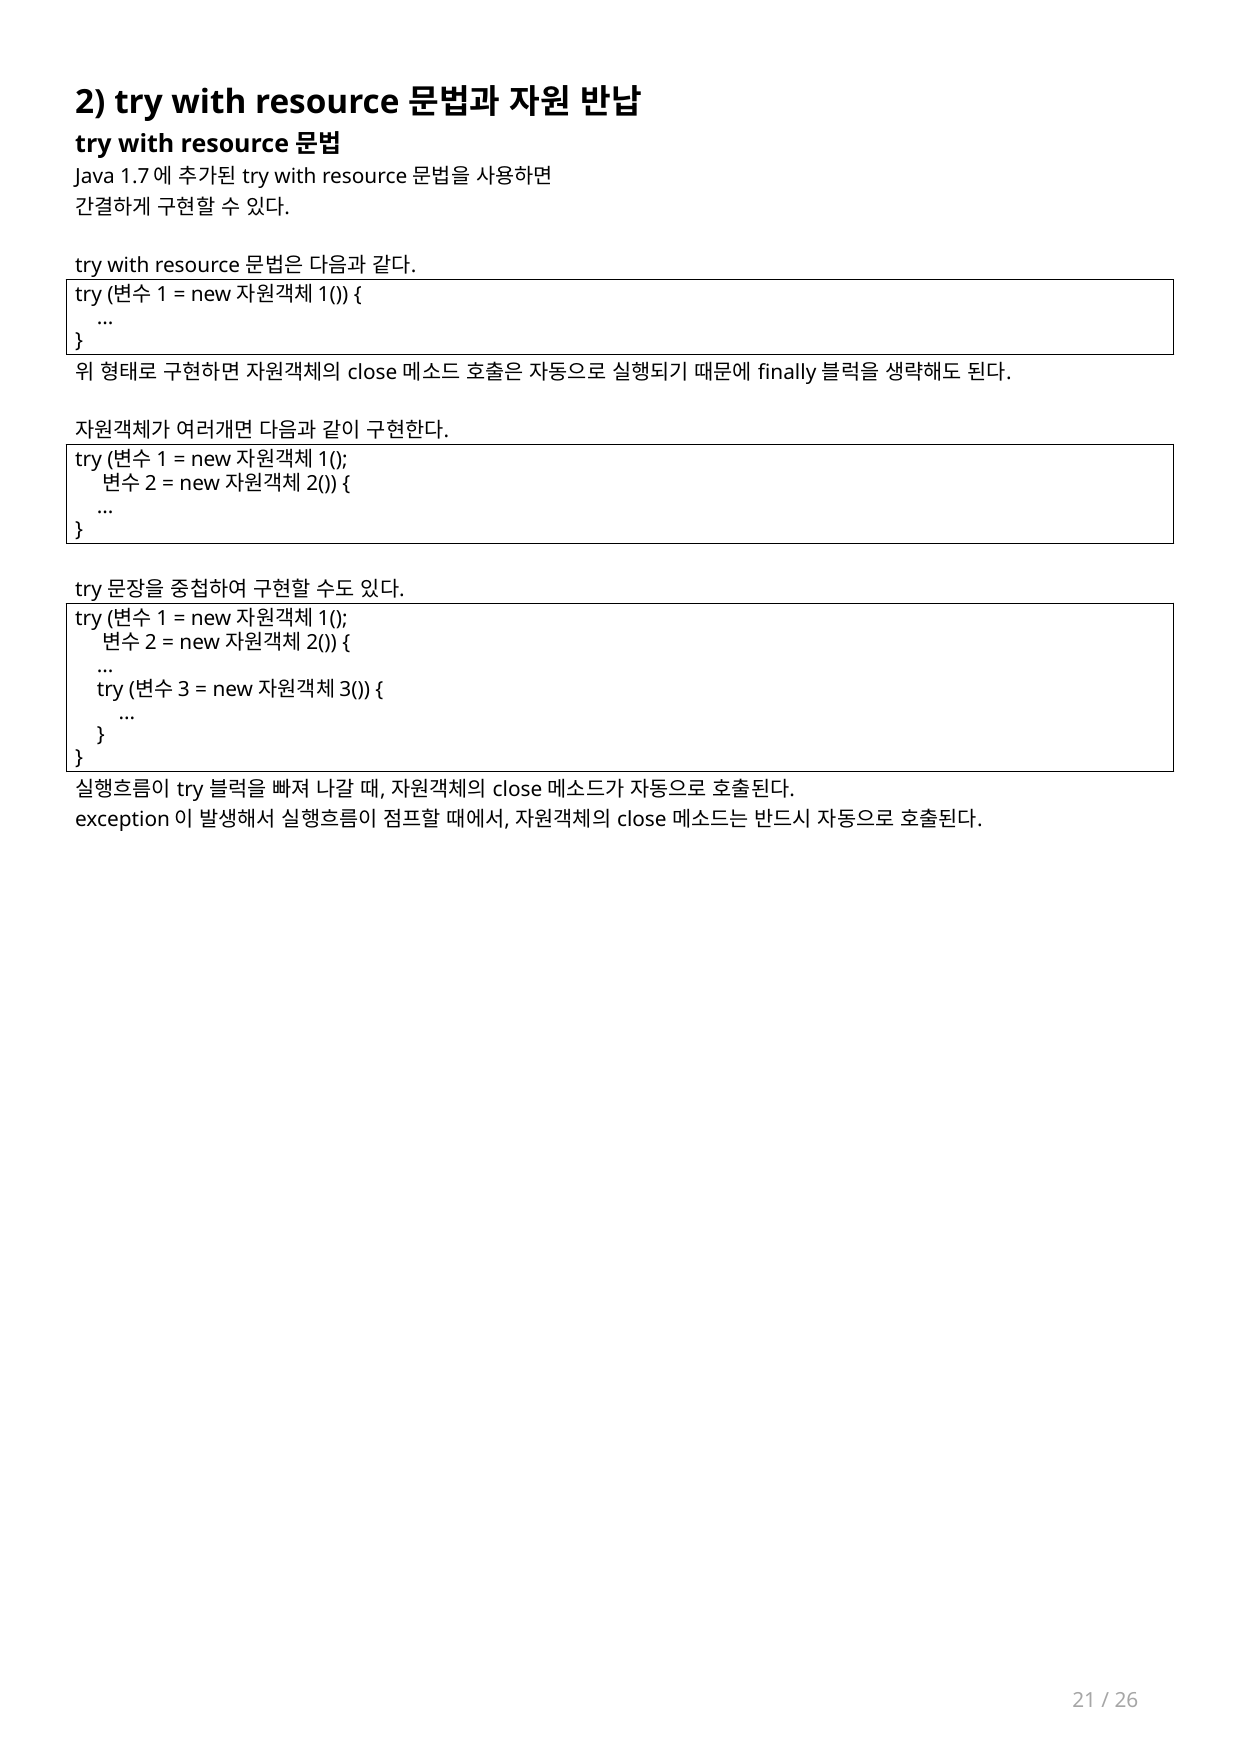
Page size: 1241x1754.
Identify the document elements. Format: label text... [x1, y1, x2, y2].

text ... [75, 495, 1165, 515]
text } [75, 724, 1165, 743]
text 간결하게 구현할 수 있다. [75, 190, 1165, 220]
text 위 형태로 구현하면 자원객체의 close 메소드 호출은 자동으로 실행되기 때문에 finally 블럭을 생략해도 된다. [75, 355, 1165, 385]
subtitle try with resource 문법 [75, 123, 1165, 160]
text 실행흐름이 try 블럭을 빠져 나갈 때, 자원객체의 close 메소드가 자동으로 호출된다. [75, 772, 1165, 803]
text ... [75, 306, 1165, 326]
text try (변수1 = new 자원객체1(); [67, 445, 1173, 471]
text } [67, 515, 1173, 543]
text try (변수1 = new 자원객체1()) { [67, 280, 1173, 306]
text try (변수1 = new 자원객체1(); [67, 604, 1173, 630]
text 자원객체가 여러개면 다음과 같이 구현한다. [75, 414, 1165, 444]
text try with resource 문법은 다음과 같다. [75, 249, 1165, 279]
text Java 1.7에 추가된 try with resource 문법을 사용하면 [75, 160, 1165, 190]
subtitle try with resource 문법과 자원 반납 [75, 75, 1165, 123]
text 변수2 = new 자원객체2()) { [75, 471, 1165, 495]
text try 문장을 중첩하여 구현할 수도 있다. [75, 572, 1165, 603]
text ... [75, 701, 1165, 724]
text exception이 발생해서 실행흐름이 점프할 때에서, 자원객체의 close 메소드는 반드시 자동으로 호출된다. [75, 803, 1165, 833]
text 변수2 = new 자원객체2()) { [75, 630, 1165, 654]
text } [67, 326, 1173, 354]
text try (변수3 = new 자원객체3()) { [75, 677, 1165, 701]
text ... [75, 654, 1165, 677]
text } [67, 743, 1173, 771]
